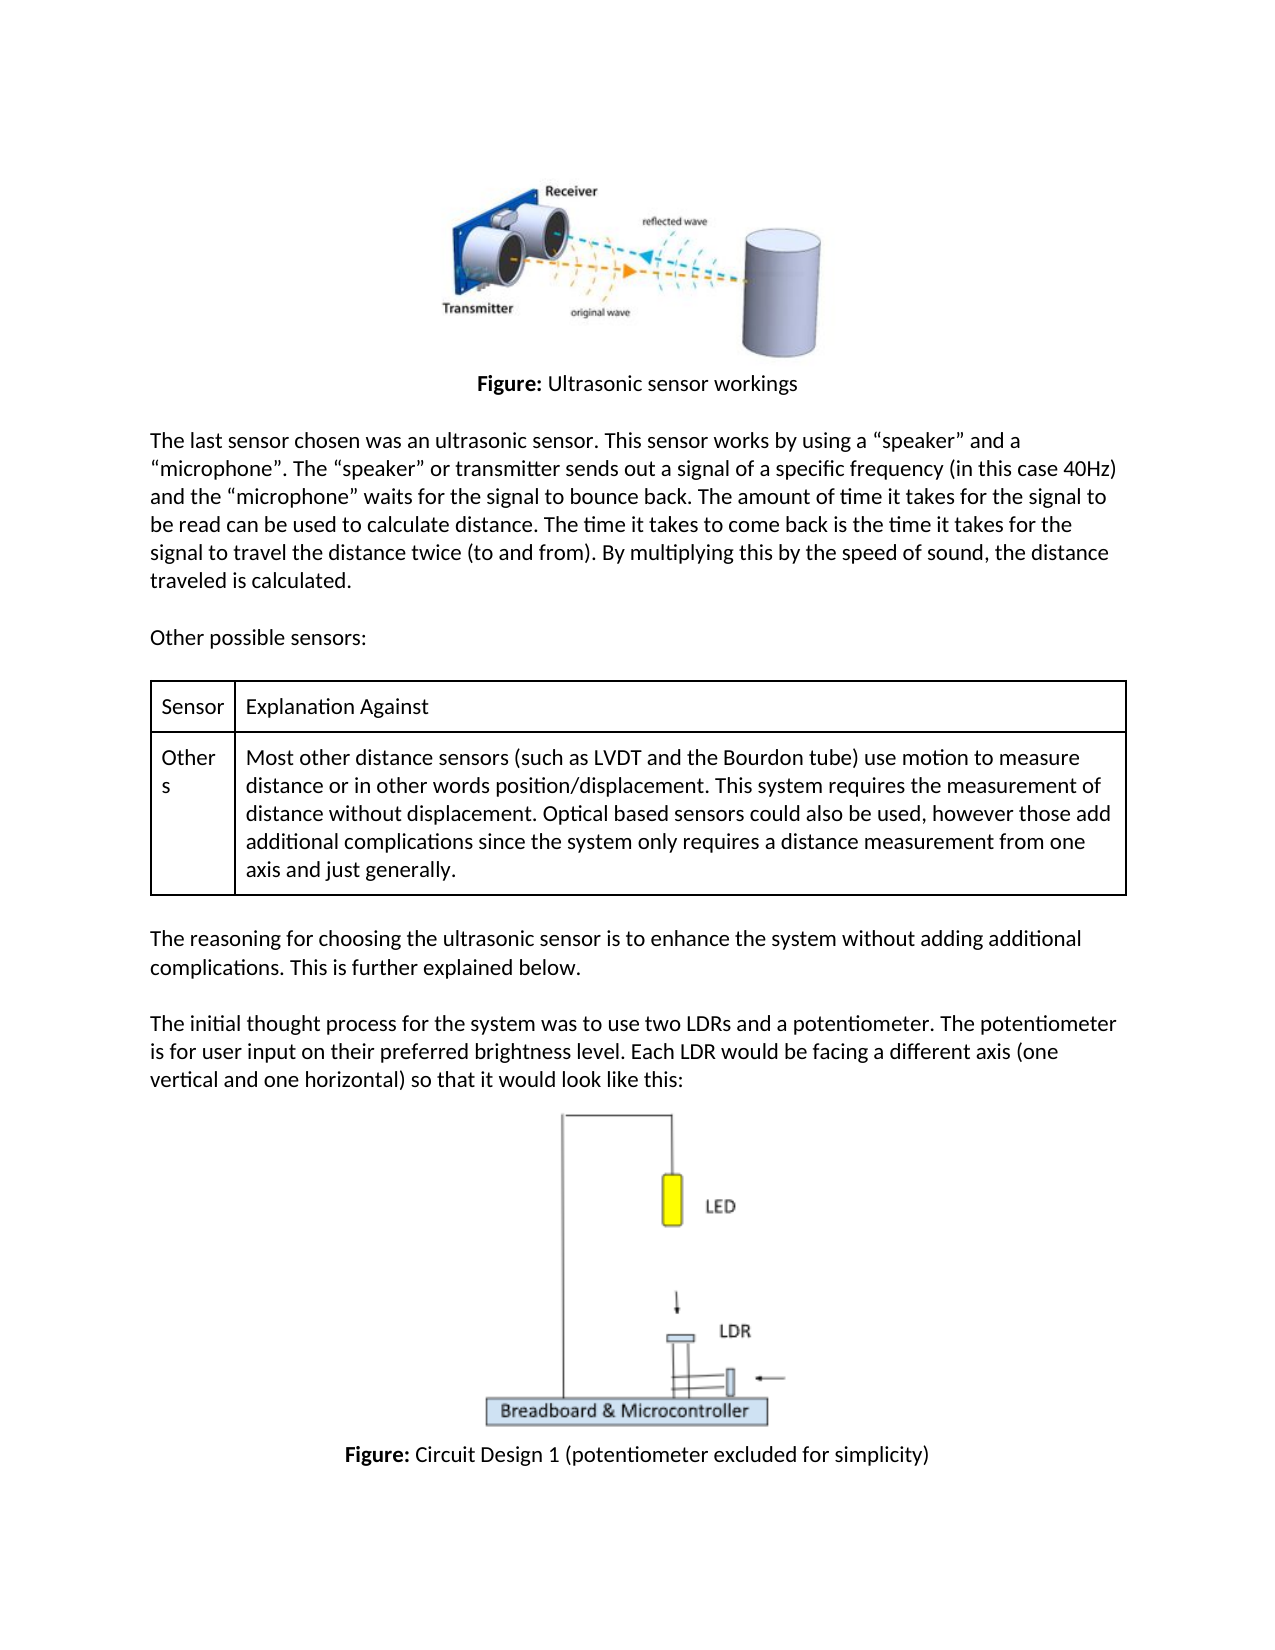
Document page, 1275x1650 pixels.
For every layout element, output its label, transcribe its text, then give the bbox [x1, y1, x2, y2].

picture [422, 150, 853, 370]
table_cell Others [152, 733, 234, 894]
text The initial thought process for the system was to use two LDRs and a potentiometer. The potentiometer is for user input on their preferred brightness level. Each LDR would be facing a different axis (one vertical and one horizontal) so that it would look like this: [150, 1009, 1125, 1093]
picture [450, 1093, 825, 1441]
text Other possible sensors: [150, 623, 1125, 651]
text The reasoning for choosing the ultrasonic sensor is to enhance the system without adding additional complications. This is further explained below. [150, 924, 1125, 981]
text Figure: Circuit Design 1 (potentiometer excluded for simplicity) [150, 1440, 1125, 1468]
table_header Explanation Against [236, 682, 1125, 731]
text The last sensor chosen was an ultrasonic sensor. This sensor works by using a “speaker” and a “microphone”. The “speaker” or transmitter sends out a signal of a specific frequency (in this case 40Hz) and the “microphone” waits for the signal to bounce back. The amount of time it takes for the signal to be read can be used to calculate distance. The time it takes to come back is the time it takes for the signal to travel the distance twice (to and from). By multiplying this by the speed of sound, the distance traveled is calculated. [150, 426, 1125, 594]
text Figure: Ultrasonic sensor workings [150, 369, 1125, 397]
table_cell Most other distance sensors (such as LVDT and the Bourdon tube) use motion to measure distance or in other words position/displacement. This system requires the measurement of distance without displacement. Optical based sensors could also be used, however those add additional complications since the system only requires a distance measurement from one axis and just generally. [236, 733, 1125, 894]
table_header Sensor [152, 682, 234, 731]
